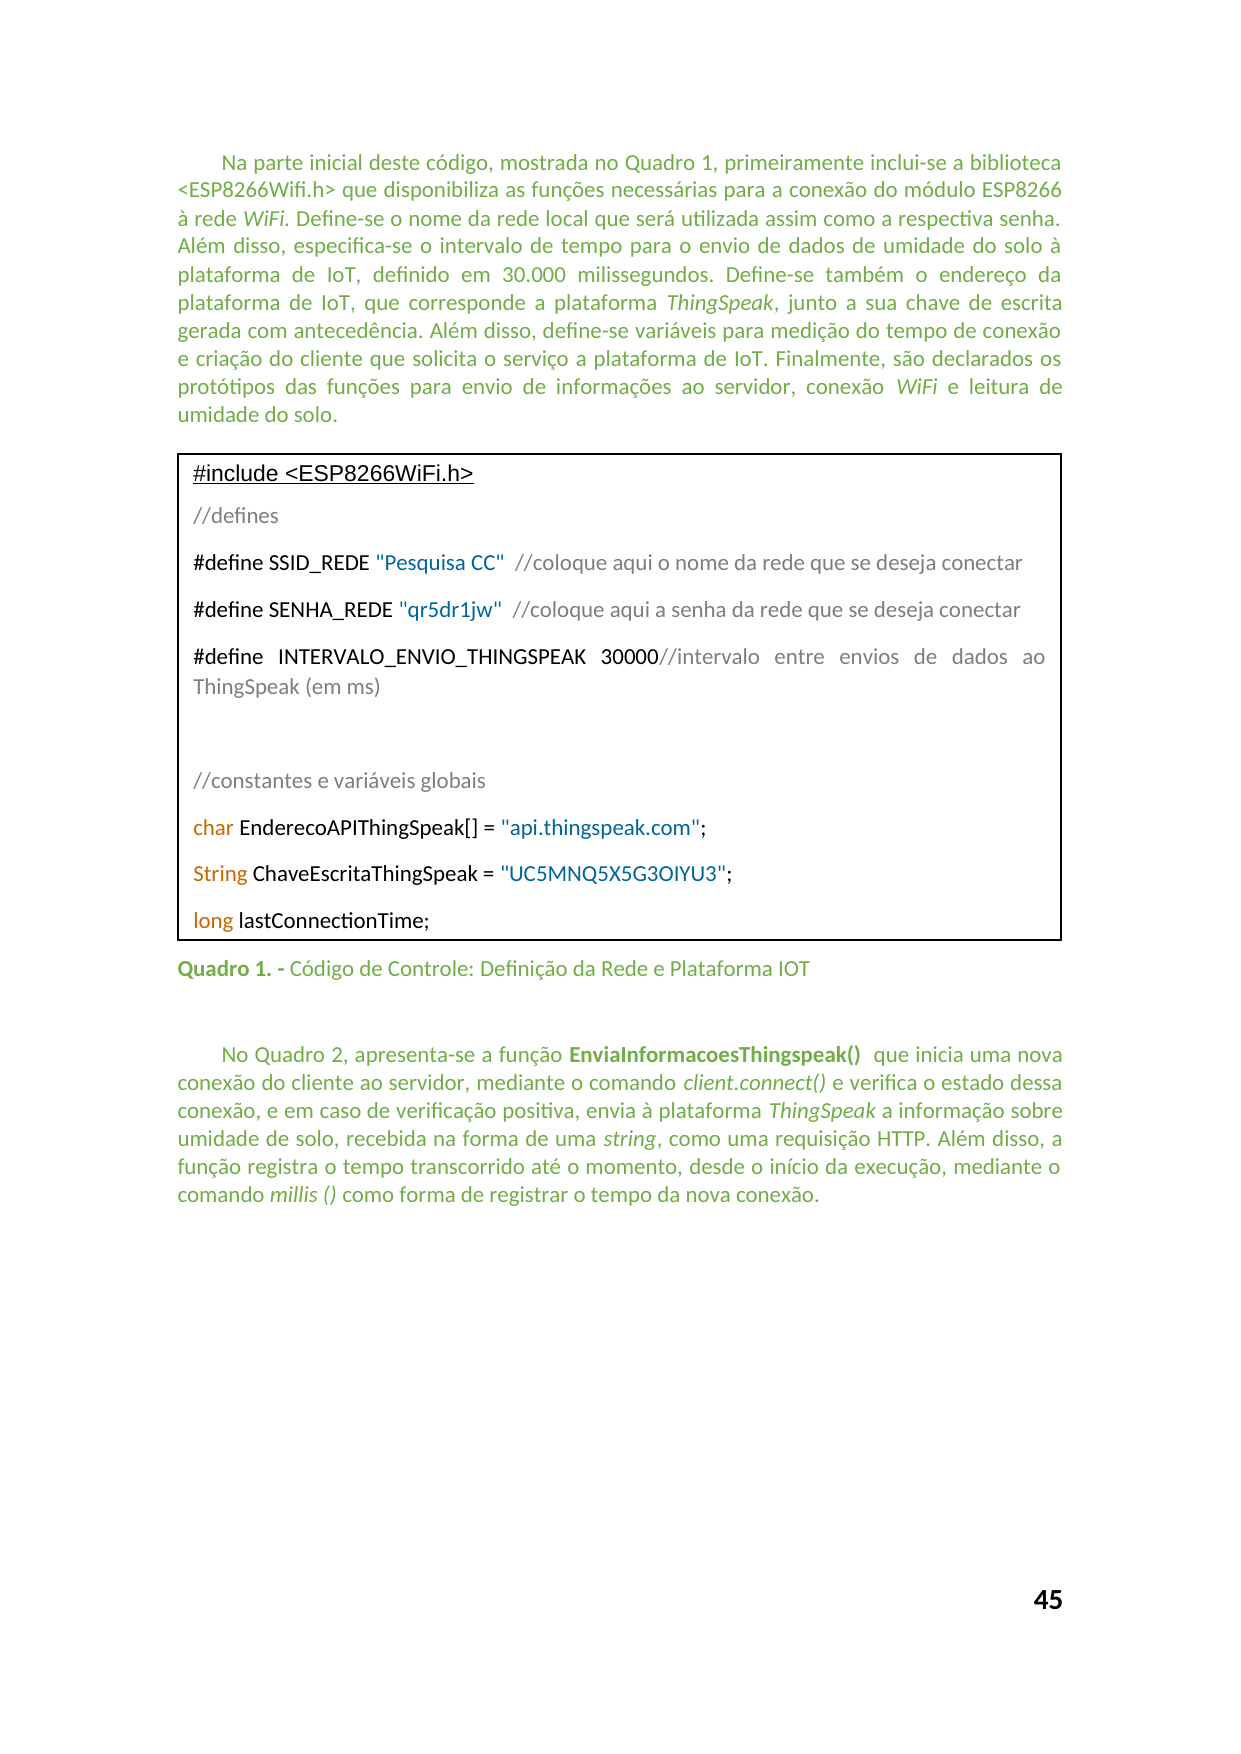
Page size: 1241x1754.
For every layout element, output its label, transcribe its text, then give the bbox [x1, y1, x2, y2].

text No Quadro 2, apresenta-se a função EnviaInformacoesThingspeak() que inicia uma nova conexão do cliente ao servidor, mediante o comando client.connect() e verifica o estado dessa conexão, e em caso de verificação positiva, envia à plataforma ThingSpeak a informação sobre umidade de solo, recebida na forma de uma string, como uma requisição HTTP. Além disso, a função registra o tempo transcorrido até o momento, desde o início da execução, mediante o comando millis () como forma de registrar o tempo da nova conexão. [177, 1040, 1063, 1208]
text Quadro 1. - Código de Controle: Definição da Rede e Plataforma IOT [177, 954, 1063, 982]
text Na parte inicial deste código, mostrada no Quadro 1, primeiramente inclui-se a biblioteca <ESP8266Wifi.h> que disponibiliza as funções necessárias para a conexão do módulo ESP8266 à rede WiFi. Define-se o nome da rede local que será utilizada assim como a respectiva senha. Além disso, especifica-se o intervalo de tempo para o envio de dados de umidade do solo à plataforma de IoT, definido em 30.000 milissegundos. Define-se também o endereço da plataforma de IoT, que corresponde a plataforma ThingSpeak, junto a sua chave de escrita gerada com antecedência. Além disso, define-se variáveis para medição do tempo de conexão e criação do cliente que solicita o serviço a plataforma de IoT. Finalmente, são declarados os protótipos das funções para envio de informações ao servidor, conexão WiFi e leitura de umidade do solo. [177, 148, 1063, 428]
